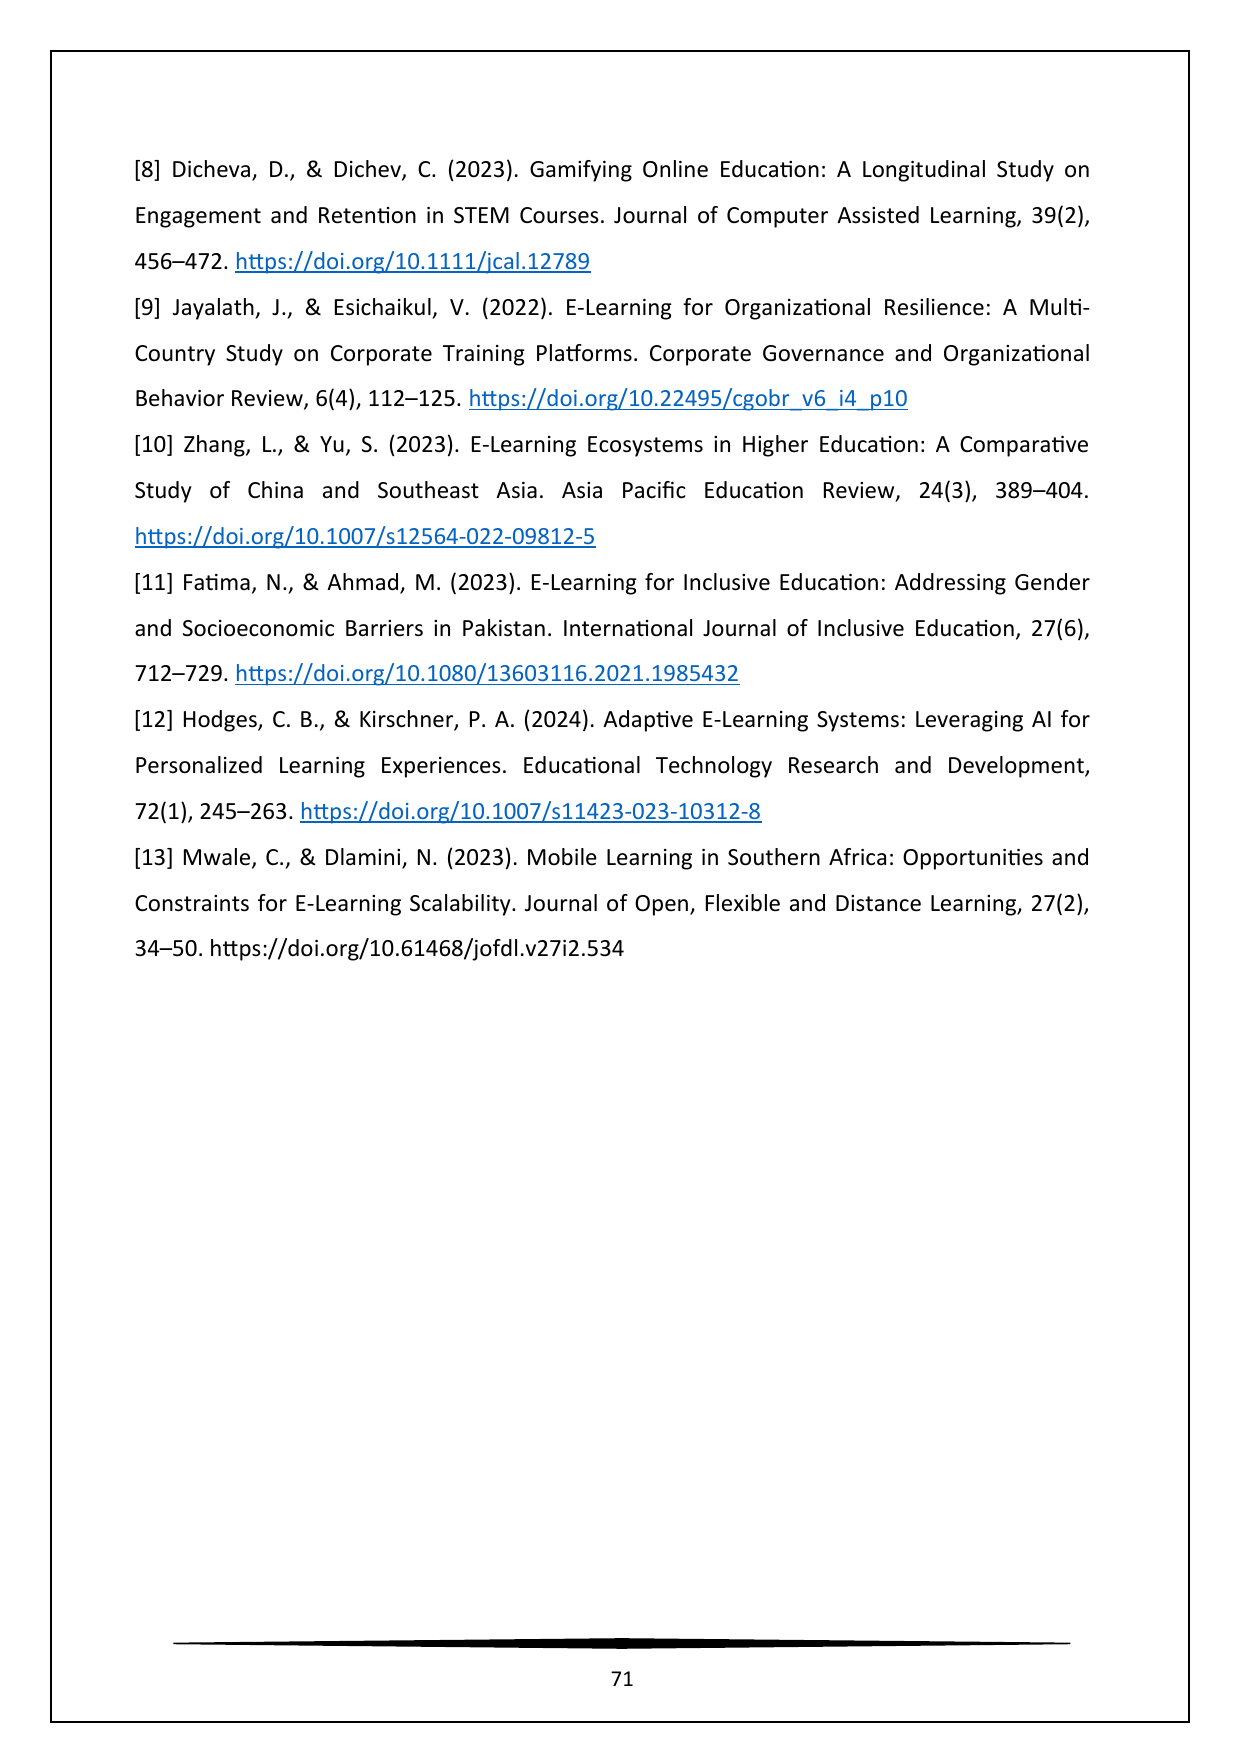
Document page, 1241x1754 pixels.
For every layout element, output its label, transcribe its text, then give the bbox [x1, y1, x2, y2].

text [11] Fatima, N., & Ahmad, M. (2023). E-Learning for Inclusive Education: Addressing Gender and Socioeconomic Barriers in Pakistan. International Journal of Inclusive Education, 27(6), 712–729. https://doi.org/10.1080/13603116.2021.1985432 [133, 566, 1092, 688]
text [9] Jayalath, J., & Esichaikul, V. (2022). E-Learning for Organizational Resilience: A Multi-Country Study on Corporate Training Platforms. Corporate Governance and Organizational Behavior Review, 6(4), 112–125. https://doi.org/10.22495/cgobr_v6_i4_p10 [133, 291, 1092, 413]
text [13] Mwale, C., & Dlamini, N. (2023). Mobile Learning in Southern Africa: Opportunities and Constraints for E-Learning Scalability. Journal of Open, Flexible and Distance Learning, 27(2), 34–50. https://doi.org/10.61468/jofdl.v27i2.534 [133, 841, 1092, 963]
text [12] Hodges, C. B., & Kirschner, P. A. (2024). Adaptive E-Learning Systems: Leveraging AI for Personalized Learning Experiences. Educational Technology Research and Development, 72(1), 245–263. https://doi.org/10.1007/s11423-023-10312-8 [133, 703, 1092, 826]
text [8] Dicheva, D., & Dichev, C. (2023). Gamifying Online Education: A Longitudinal Study on Engagement and Retention in STEM Courses. Journal of Computer Assisted Learning, 39(2), 456–472. https://doi.org/10.1111/jcal.12789 [133, 153, 1092, 276]
text [10] Zhang, L., & Yu, S. (2023). E-Learning Ecosystems in Higher Education: A Comparative Study of China and Southeast Asia. Asia Pacific Education Review, 24(3), 389–404. https://doi.org/10.1007/s12564-022-09812-5 [133, 428, 1092, 551]
